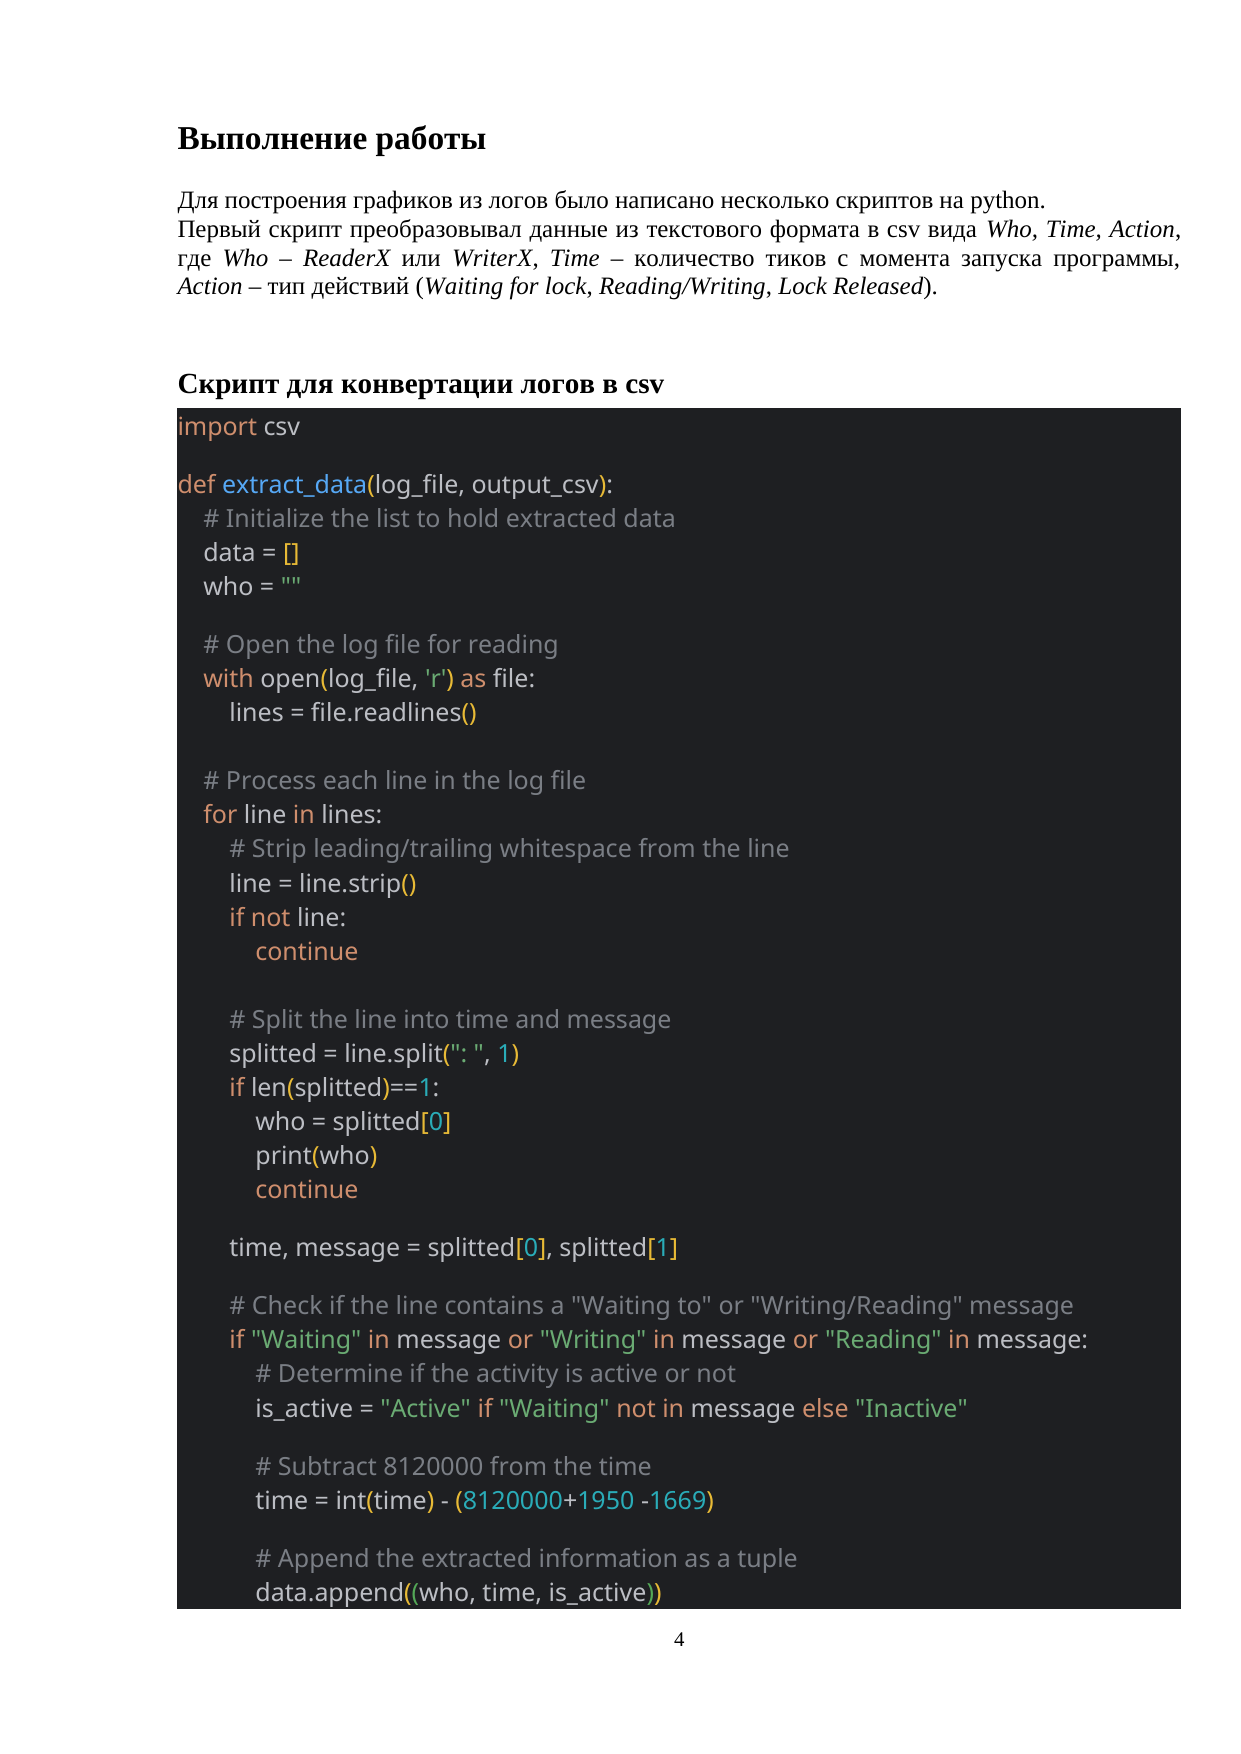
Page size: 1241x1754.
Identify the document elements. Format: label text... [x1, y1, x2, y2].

subtitle Скрипт для конвертации логов в csv [177, 366, 1181, 400]
text Для построения графиков из логов было написано несколько скриптов на python. [177, 185, 1181, 214]
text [177, 408, 1181, 1609]
text Первый скрипт преобразовывал данные из текстового формата в csv вида Who, Time, Action, где Who – ReaderX или WriterX, Time – количество тиков с момента запуска программы, Action – тип действий (Waiting for lock, Reading/Writing, Lock Released). [177, 214, 1181, 300]
text Выполнение работы [177, 118, 1181, 156]
